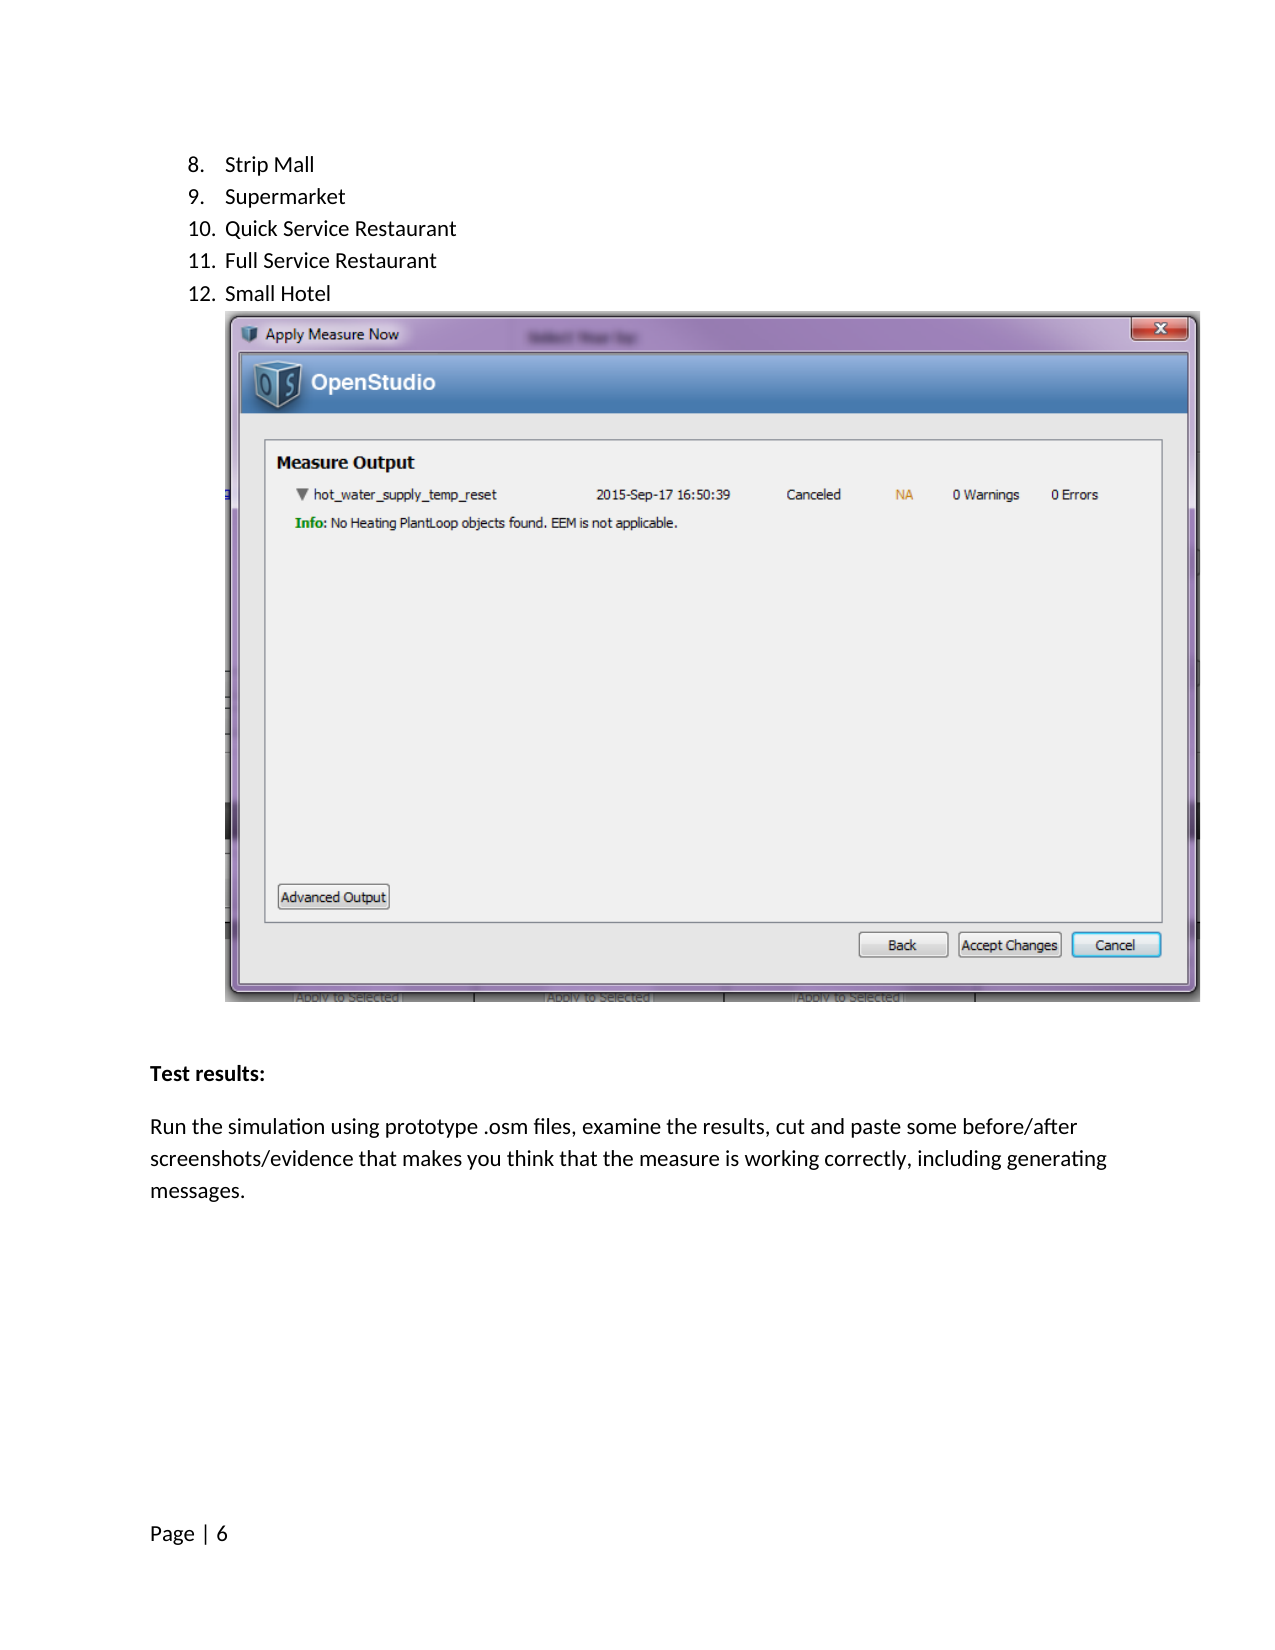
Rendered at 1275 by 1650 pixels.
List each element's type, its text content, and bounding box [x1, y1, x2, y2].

text Test results: [150, 1059, 1125, 1087]
list Strip Mall [187, 150, 1125, 178]
picture [225, 311, 1200, 1002]
list Supermarket [187, 182, 1125, 210]
text Run the simulation using prototype .osm files, examine the results, cut and paste some before/after screenshots/evidence that makes you think that the measure is working correctly, including generating messages. [150, 1112, 1125, 1204]
list Full Service Restaurant [187, 247, 1125, 274]
list Small Hotel [187, 279, 1125, 307]
list Quick Service Restaurant [187, 214, 1125, 242]
